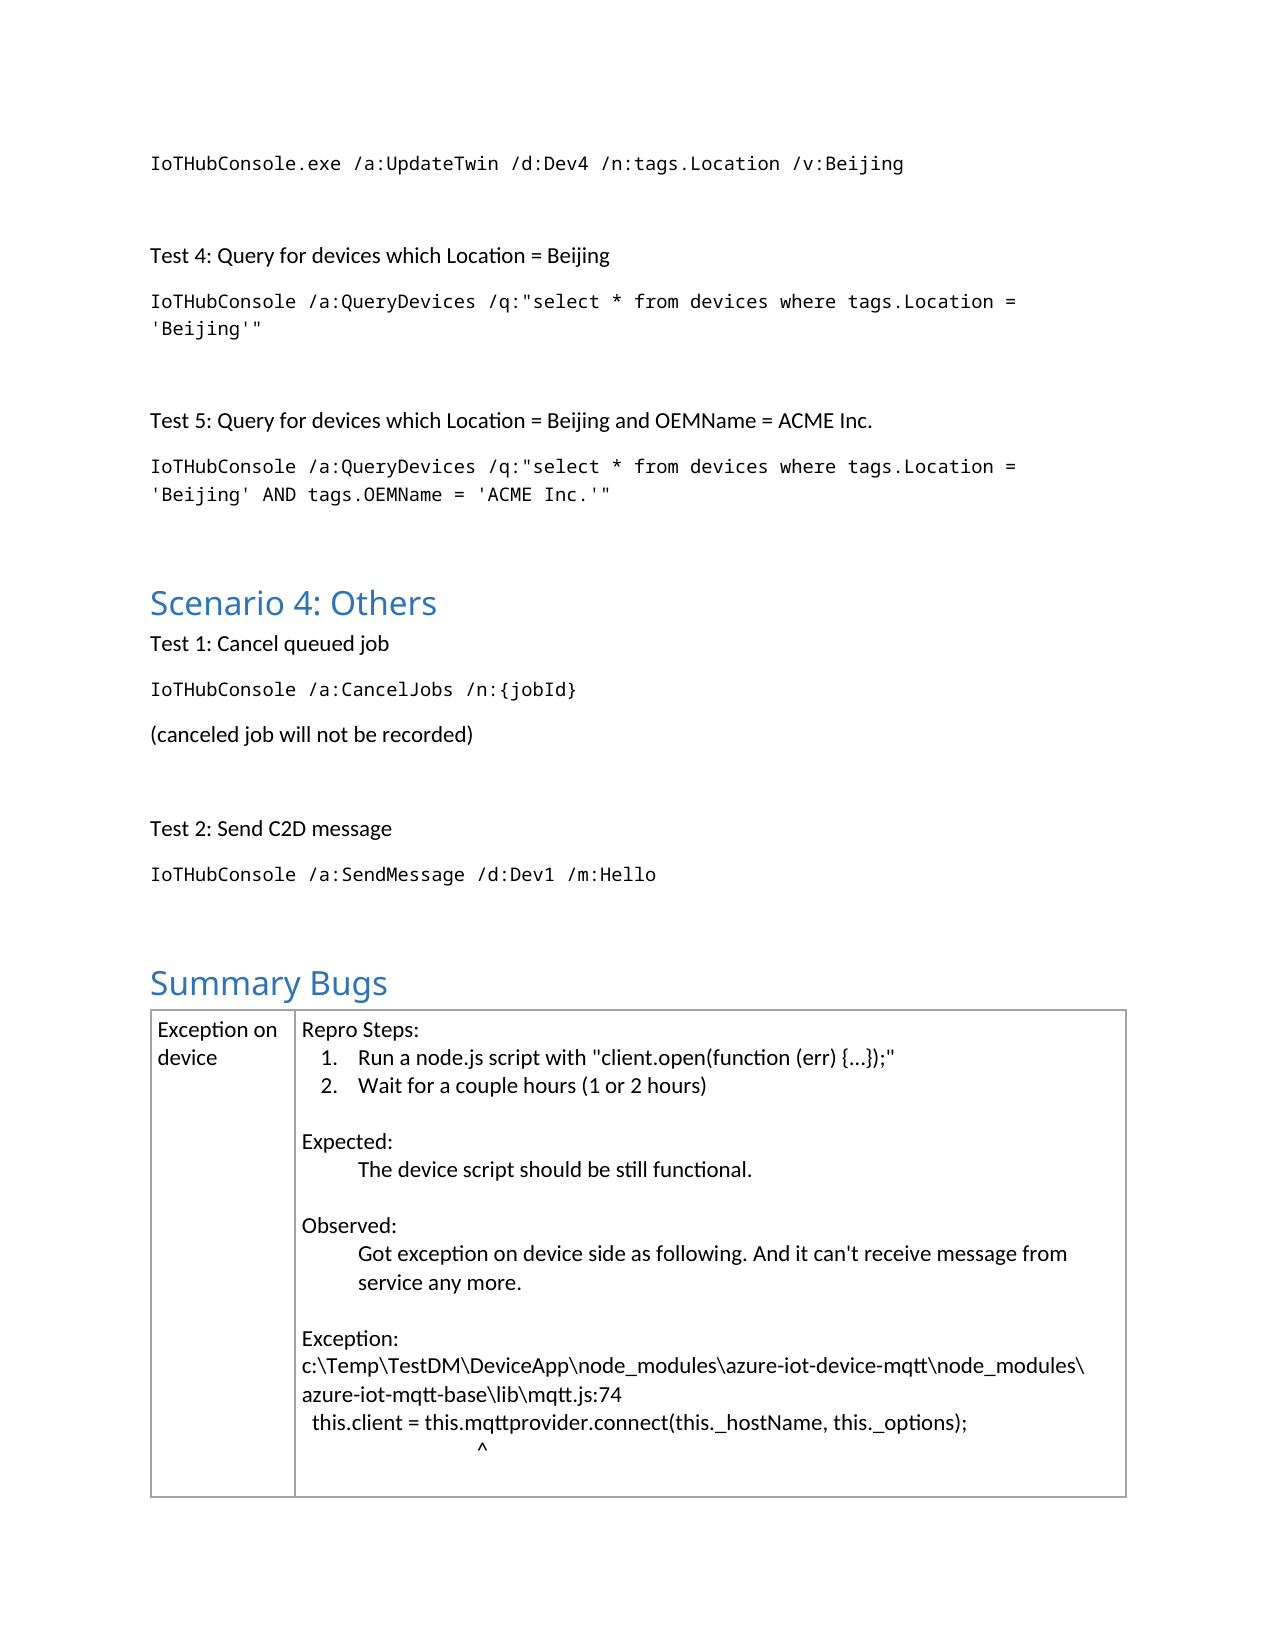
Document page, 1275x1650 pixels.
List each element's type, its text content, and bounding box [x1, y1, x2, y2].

subtitle Summary Bugs [150, 960, 1125, 1006]
text IoTHubConsole /a:QueryDevices /q:"select * from devices where tags.Location = 'Beijing'" [150, 288, 1125, 341]
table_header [296, 1011, 1125, 1496]
text Test 2: Send C2D message [150, 814, 1125, 842]
text IoTHubConsole.exe /a:UpdateTwin /d:Dev4 /n:tags.Location /v:Beijing [150, 150, 1125, 176]
text Test 5: Query for devices which Location = Beijing and OEMName = ACME Inc. [150, 406, 1125, 434]
subtitle Scenario 4: Others [150, 580, 1125, 626]
text IoTHubConsole /a:SendMessage /d:Dev1 /m:Hello [150, 861, 1125, 886]
text (canceled job will not be recorded) [150, 720, 1125, 748]
text Test 1: Cancel queued job [150, 629, 1125, 657]
text IoTHubConsole /a:QueryDevices /q:"select * from devices where tags.Location = 'Beijing' AND tags.OEMName = 'ACME Inc.'" [150, 453, 1125, 506]
table_header Exception on device [152, 1011, 294, 1496]
text Test 4: Query for devices which Location = Beijing [150, 241, 1125, 269]
text IoTHubConsole /a:CancelJobs /n:{jobId} [150, 676, 1125, 702]
